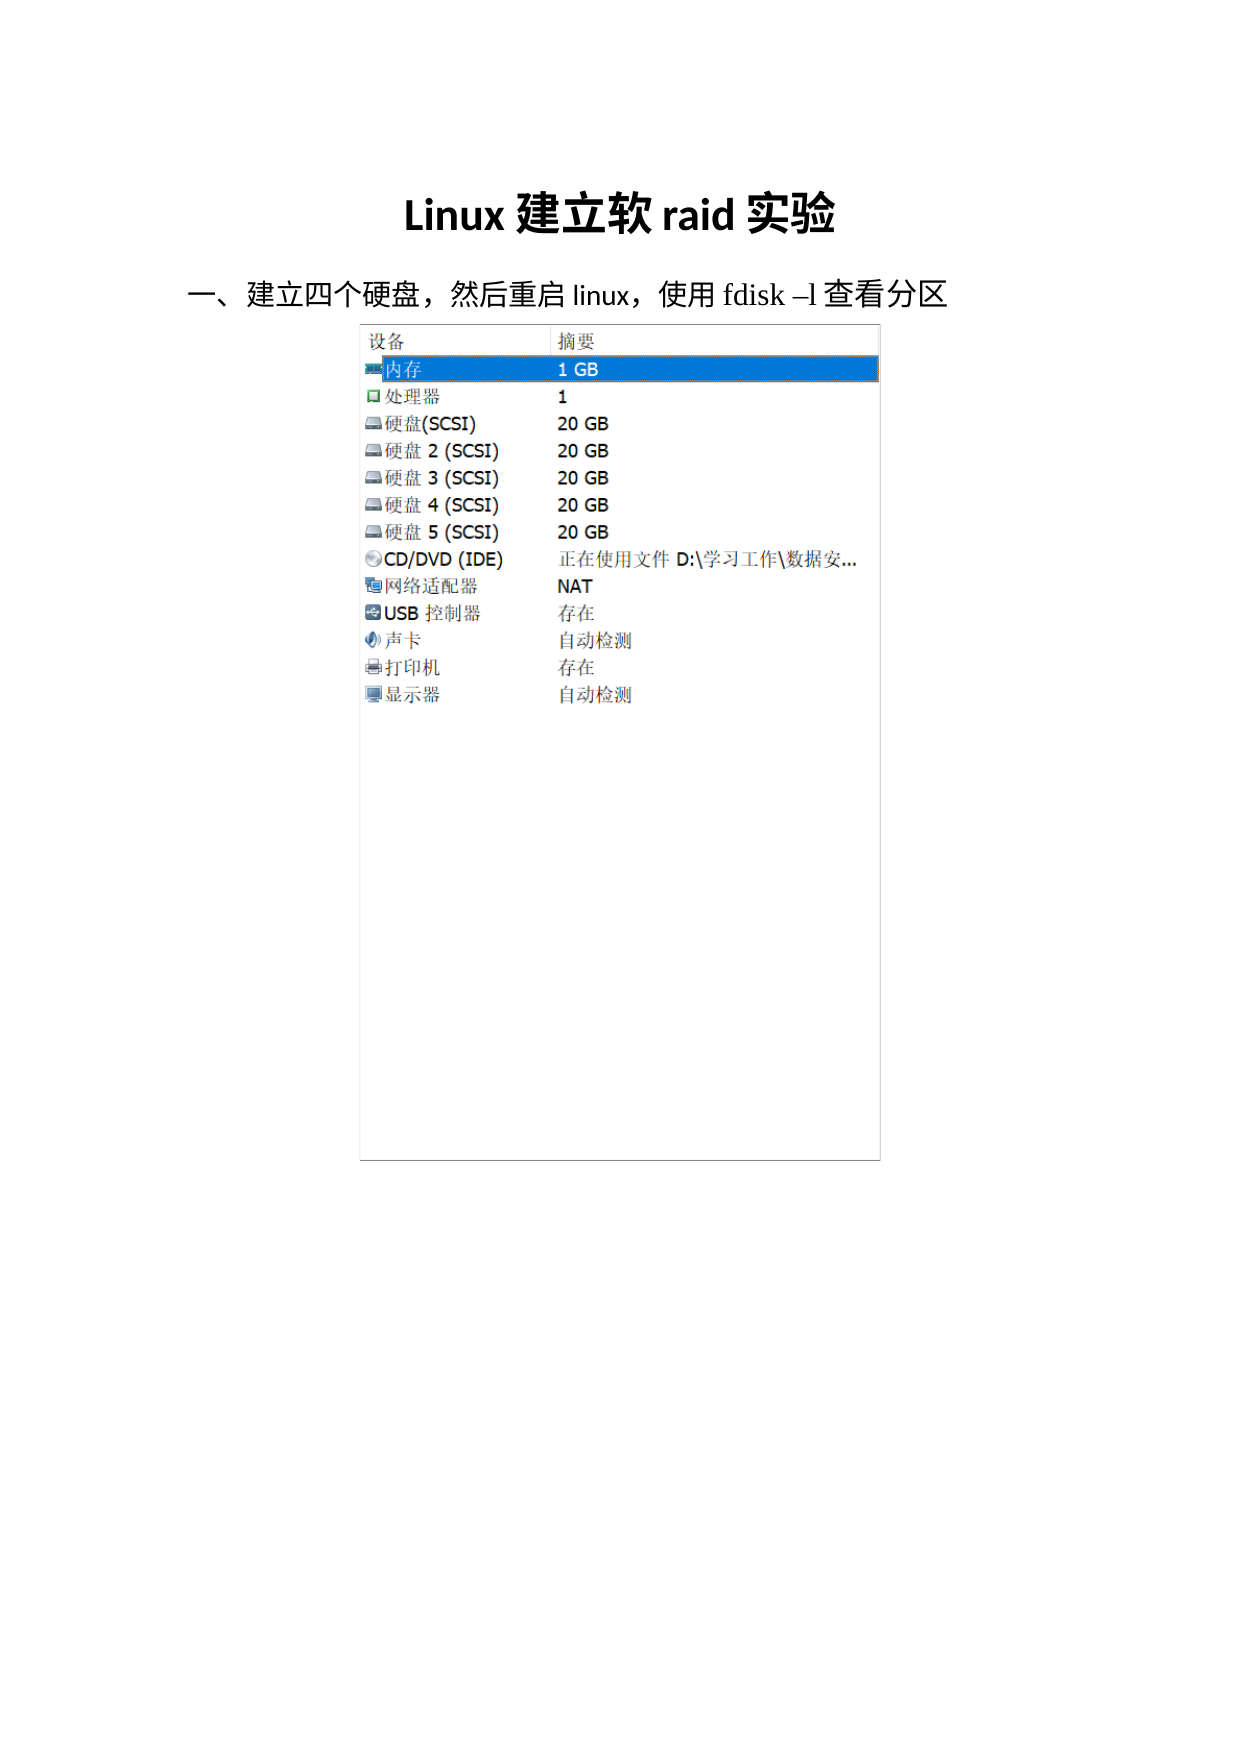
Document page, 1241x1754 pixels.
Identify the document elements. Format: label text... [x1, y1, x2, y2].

text Linux 建立软raid实验 [187, 162, 1053, 259]
list 建立四个硬盘，然后重启linux，使用fdisk –l查看分区 [187, 259, 1053, 324]
picture [359, 324, 881, 1161]
